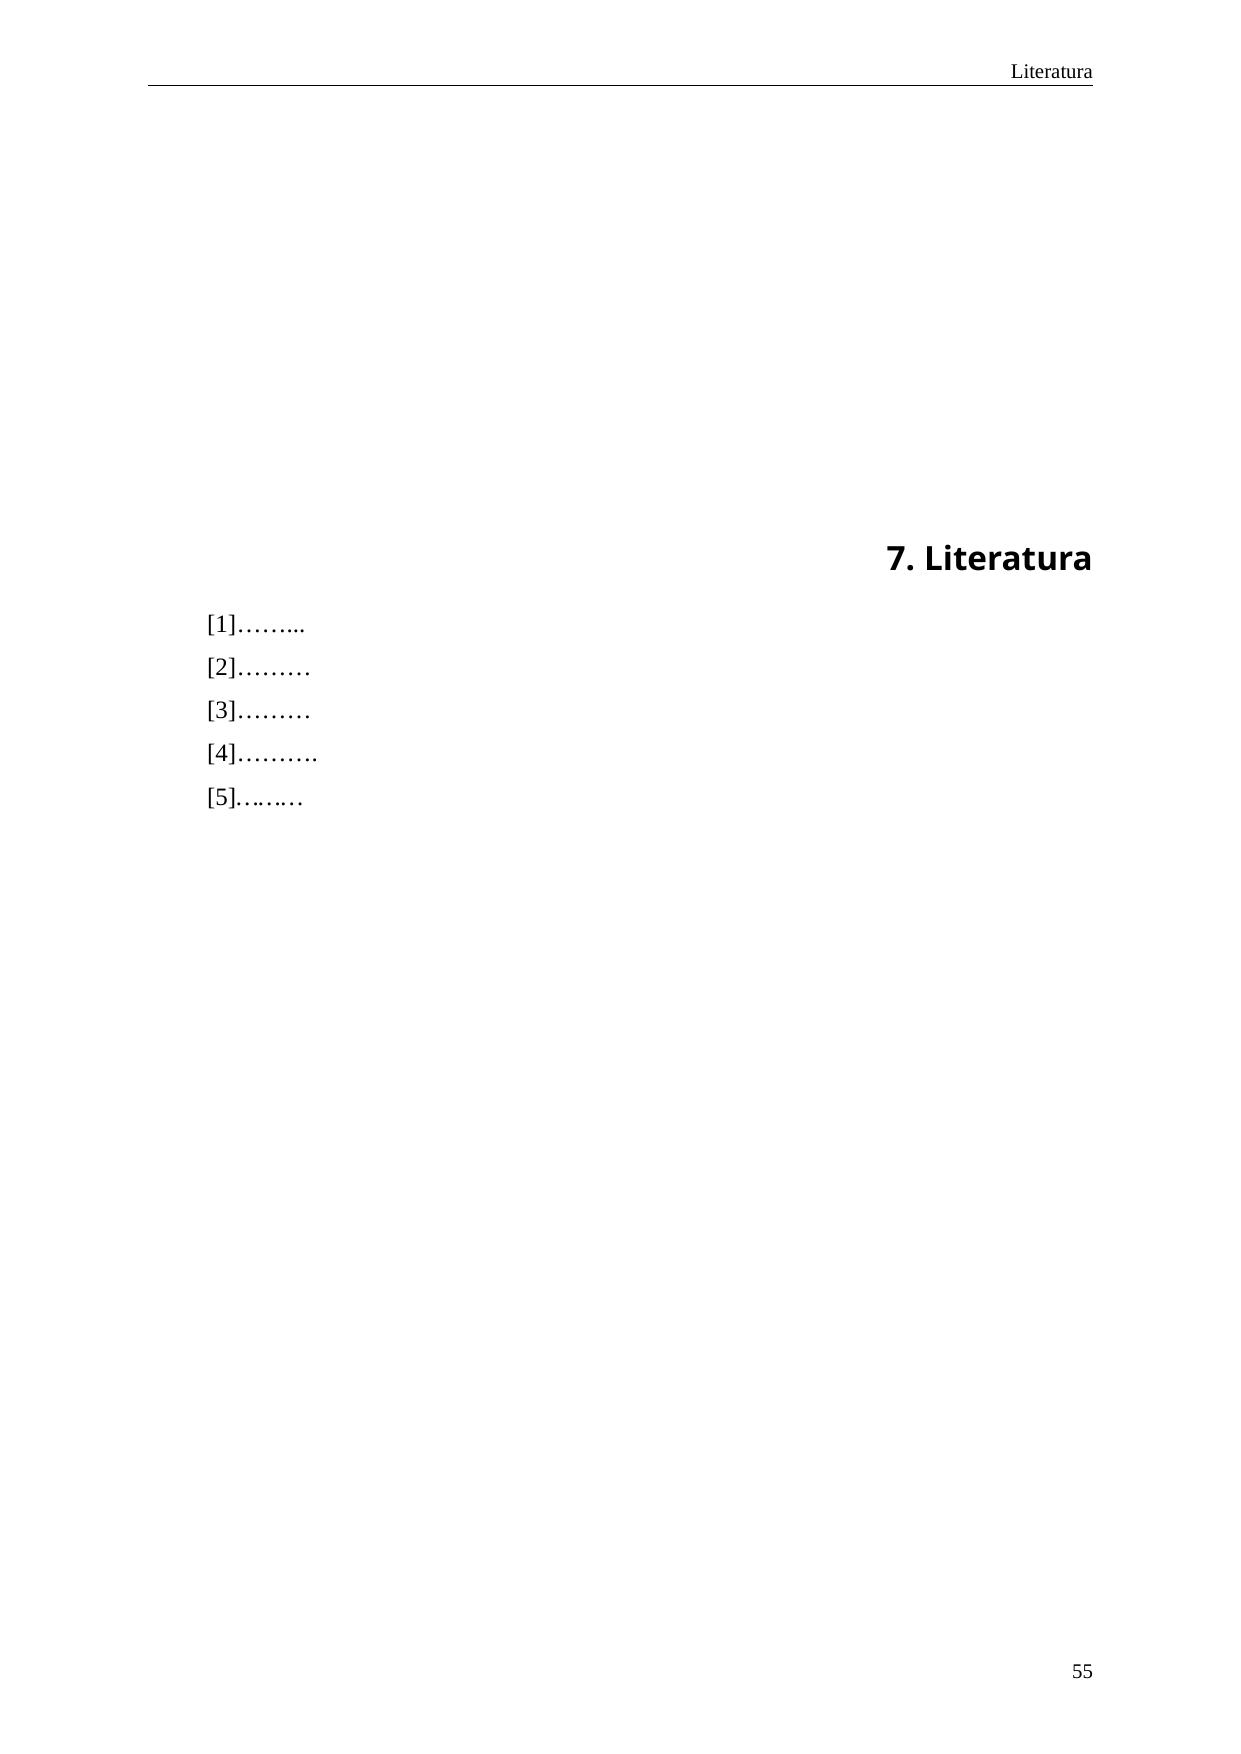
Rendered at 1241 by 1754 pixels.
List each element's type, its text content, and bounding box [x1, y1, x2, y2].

list ……... [207, 609, 1093, 638]
list ……… [207, 695, 1093, 724]
subtitle Literatura [148, 535, 1093, 580]
list ……… [207, 652, 1093, 681]
list ………. [207, 738, 1093, 767]
list ……… [207, 782, 1093, 810]
